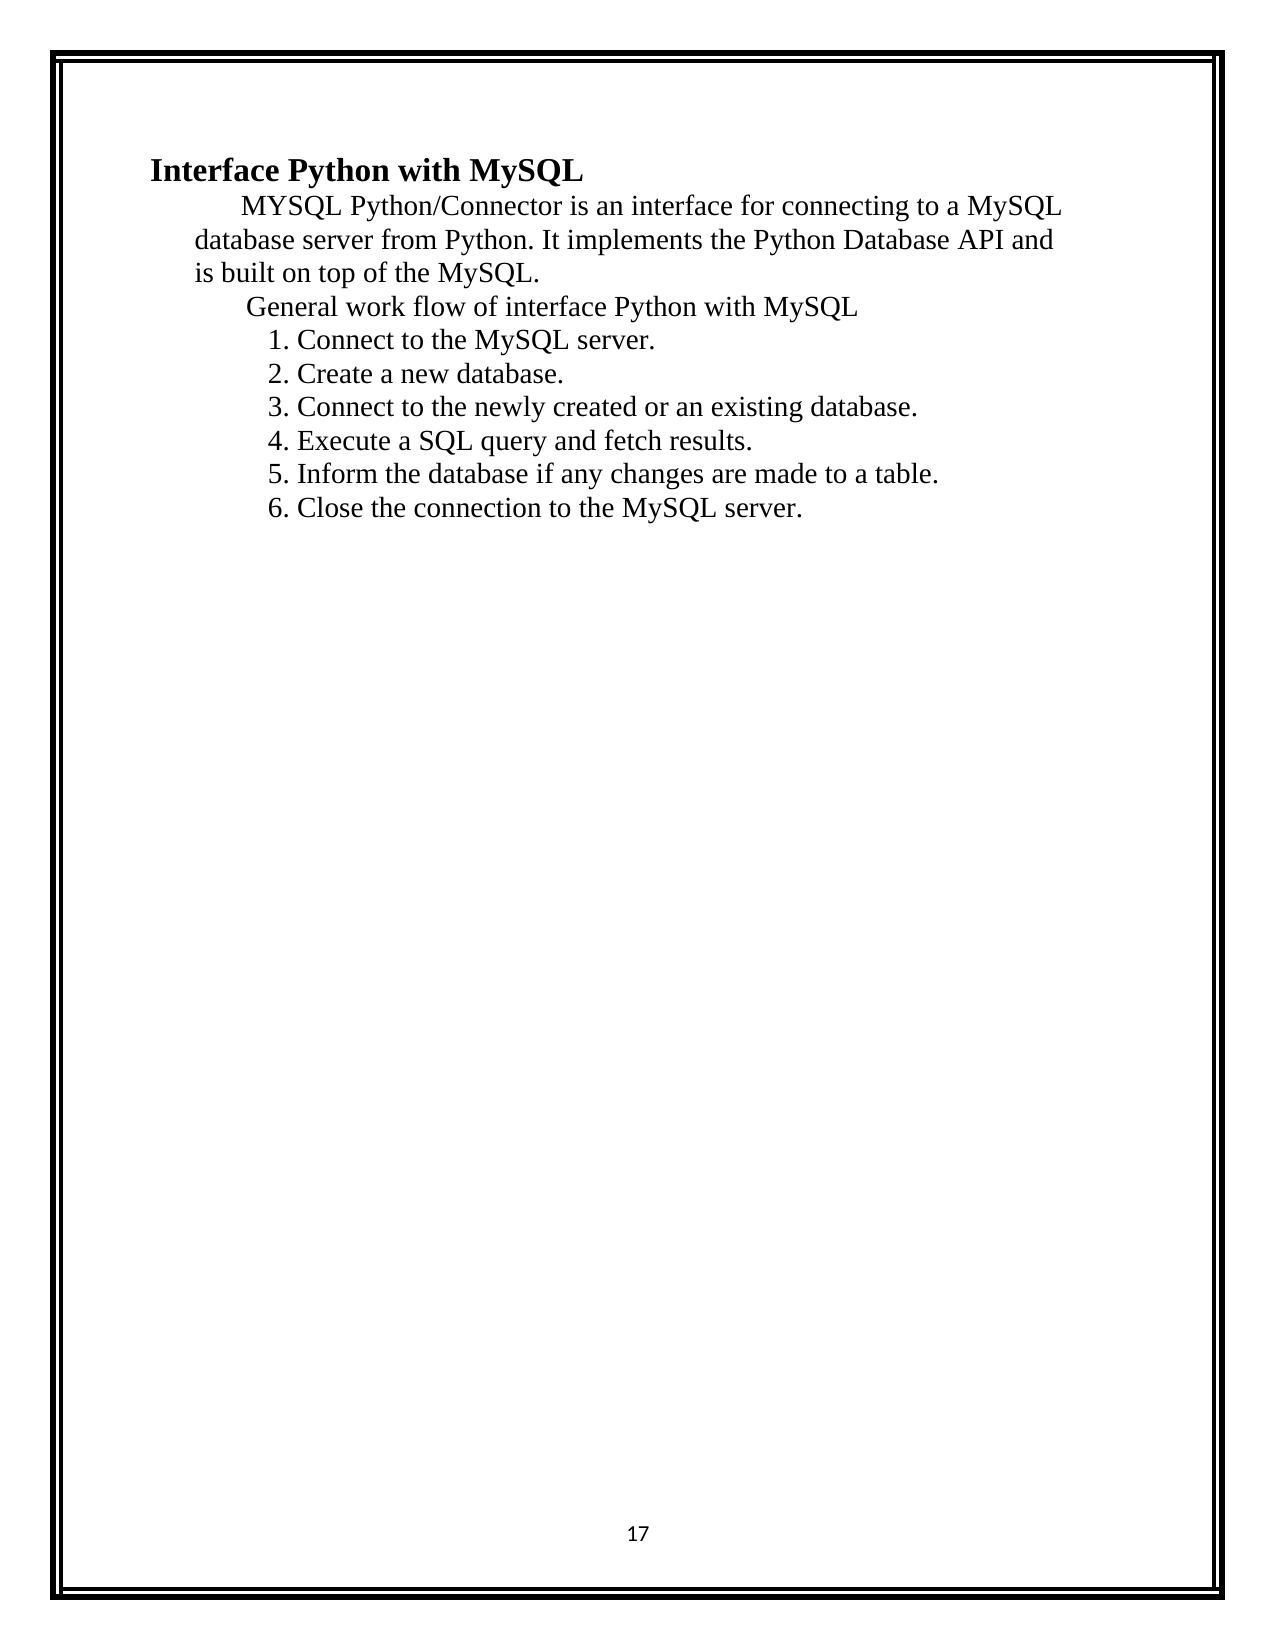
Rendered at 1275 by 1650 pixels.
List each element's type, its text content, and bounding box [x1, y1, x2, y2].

text MYSQL Python/Connector is an interface for connecting to a MySQL database server from Python. It implements the Python Database API and is built on top of the MySQL. [194, 188, 1068, 289]
text General work flow of interface Python with MySQL [194, 289, 1068, 322]
text 1. Connect to the MySQL server. [194, 322, 1068, 356]
text 2. Create a new database. [194, 356, 1068, 389]
text 3. Connect to the newly created or an existing database. [194, 389, 1068, 423]
text 5. Inform the database if any changes are made to a table. [194, 457, 1068, 490]
text 6. Close the connection to the MySQL server. [194, 490, 1068, 524]
text 4. Execute a SQL query and fetch results. [194, 423, 1068, 457]
text Interface Python with MySQL [150, 150, 1068, 188]
